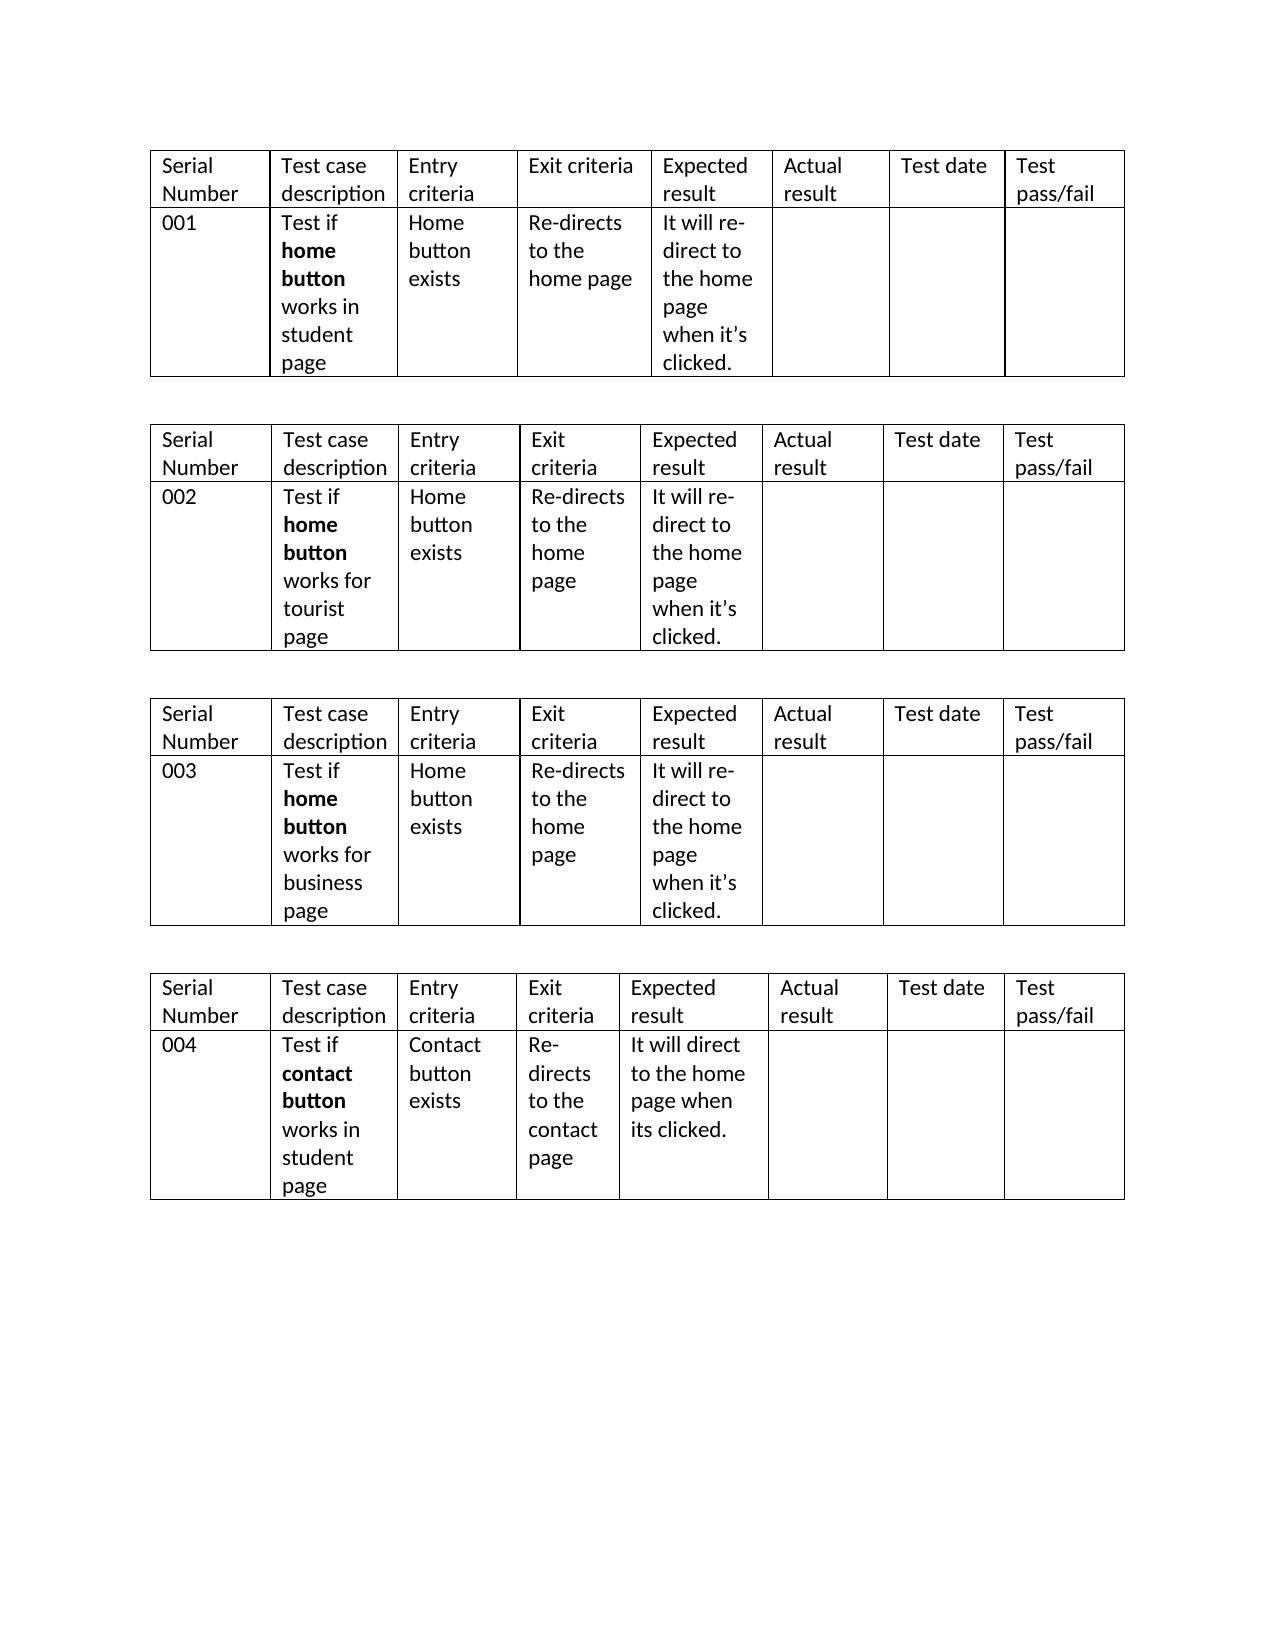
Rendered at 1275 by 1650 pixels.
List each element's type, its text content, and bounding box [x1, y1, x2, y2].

table_header Entry criteria [399, 699, 519, 755]
table_cell 002 [151, 482, 271, 650]
table_header Test date [890, 151, 1004, 207]
table_header Exit criteria [517, 974, 619, 1029]
table_header Entry criteria [398, 151, 517, 207]
table_header Test pass/fail [1004, 425, 1124, 481]
table_header Actual result [773, 151, 889, 207]
table_cell Re-directs to the contact page [517, 1031, 619, 1199]
table_header Serial Number [151, 699, 271, 755]
table_header Expected result [620, 974, 768, 1029]
table_cell Home button exists [398, 208, 517, 376]
table_cell Test if home button works in student page [271, 208, 397, 376]
table_header Serial Number [151, 425, 271, 481]
table_header Actual result [763, 425, 883, 481]
table_cell [884, 756, 1003, 924]
table_cell Test if home button works for business page [272, 756, 398, 924]
table_cell [773, 208, 889, 376]
table_header Test date [884, 699, 1003, 755]
table_cell 001 [151, 208, 269, 376]
table_cell Test if contact button works in student page [271, 1031, 397, 1199]
table_header Exit criteria [521, 699, 640, 755]
table_cell It will re-direct to the home page when it’s clicked. [641, 756, 762, 924]
table_cell Test if home button works for tourist page [272, 482, 398, 650]
table_header Entry criteria [398, 974, 516, 1029]
table_cell Home button exists [399, 482, 519, 650]
table_cell [1004, 756, 1124, 924]
table_cell It will re-direct to the home page when it’s clicked. [641, 482, 762, 650]
table_cell 004 [151, 1031, 270, 1199]
table_cell [1004, 482, 1124, 650]
table_cell [763, 756, 883, 924]
table_header Test date [884, 425, 1003, 481]
table_header Exit criteria [518, 151, 651, 207]
table_header Test case description [272, 699, 398, 755]
table_header Test case description [271, 151, 397, 207]
table_cell Re-directs to the home page [521, 756, 640, 924]
table_header Expected result [641, 425, 762, 481]
table_cell Contact button exists [398, 1031, 516, 1199]
table_cell Re-directs to the home page [518, 208, 651, 376]
table_header Expected result [641, 699, 762, 755]
table_cell [890, 208, 1004, 376]
table_cell [763, 482, 883, 650]
table_cell It will re-direct to the home page when it’s clicked. [652, 208, 772, 376]
table_header Expected result [652, 151, 772, 207]
table_header Entry criteria [399, 425, 519, 481]
table_header Actual result [769, 974, 887, 1029]
table_header Test case description [271, 974, 397, 1029]
table_cell [1006, 208, 1124, 376]
table_cell [888, 1031, 1004, 1199]
table_cell Home button exists [399, 756, 519, 924]
table_header Test case description [272, 425, 398, 481]
table_cell 003 [151, 756, 271, 924]
table_header Actual result [763, 699, 883, 755]
table_cell Re-directs to the home page [521, 482, 640, 650]
table_header Test pass/fail [1005, 974, 1124, 1029]
table_header Test pass/fail [1006, 151, 1124, 207]
table_header Test date [888, 974, 1004, 1029]
table_cell [884, 482, 1003, 650]
table_cell [769, 1031, 887, 1199]
table_cell It will direct to the home page when its clicked. [620, 1031, 768, 1199]
table_header Serial Number [151, 151, 269, 207]
table_header Test pass/fail [1004, 699, 1124, 755]
table_header Exit criteria [521, 425, 640, 481]
table_cell [1005, 1031, 1124, 1199]
table_header Serial Number [151, 974, 270, 1029]
